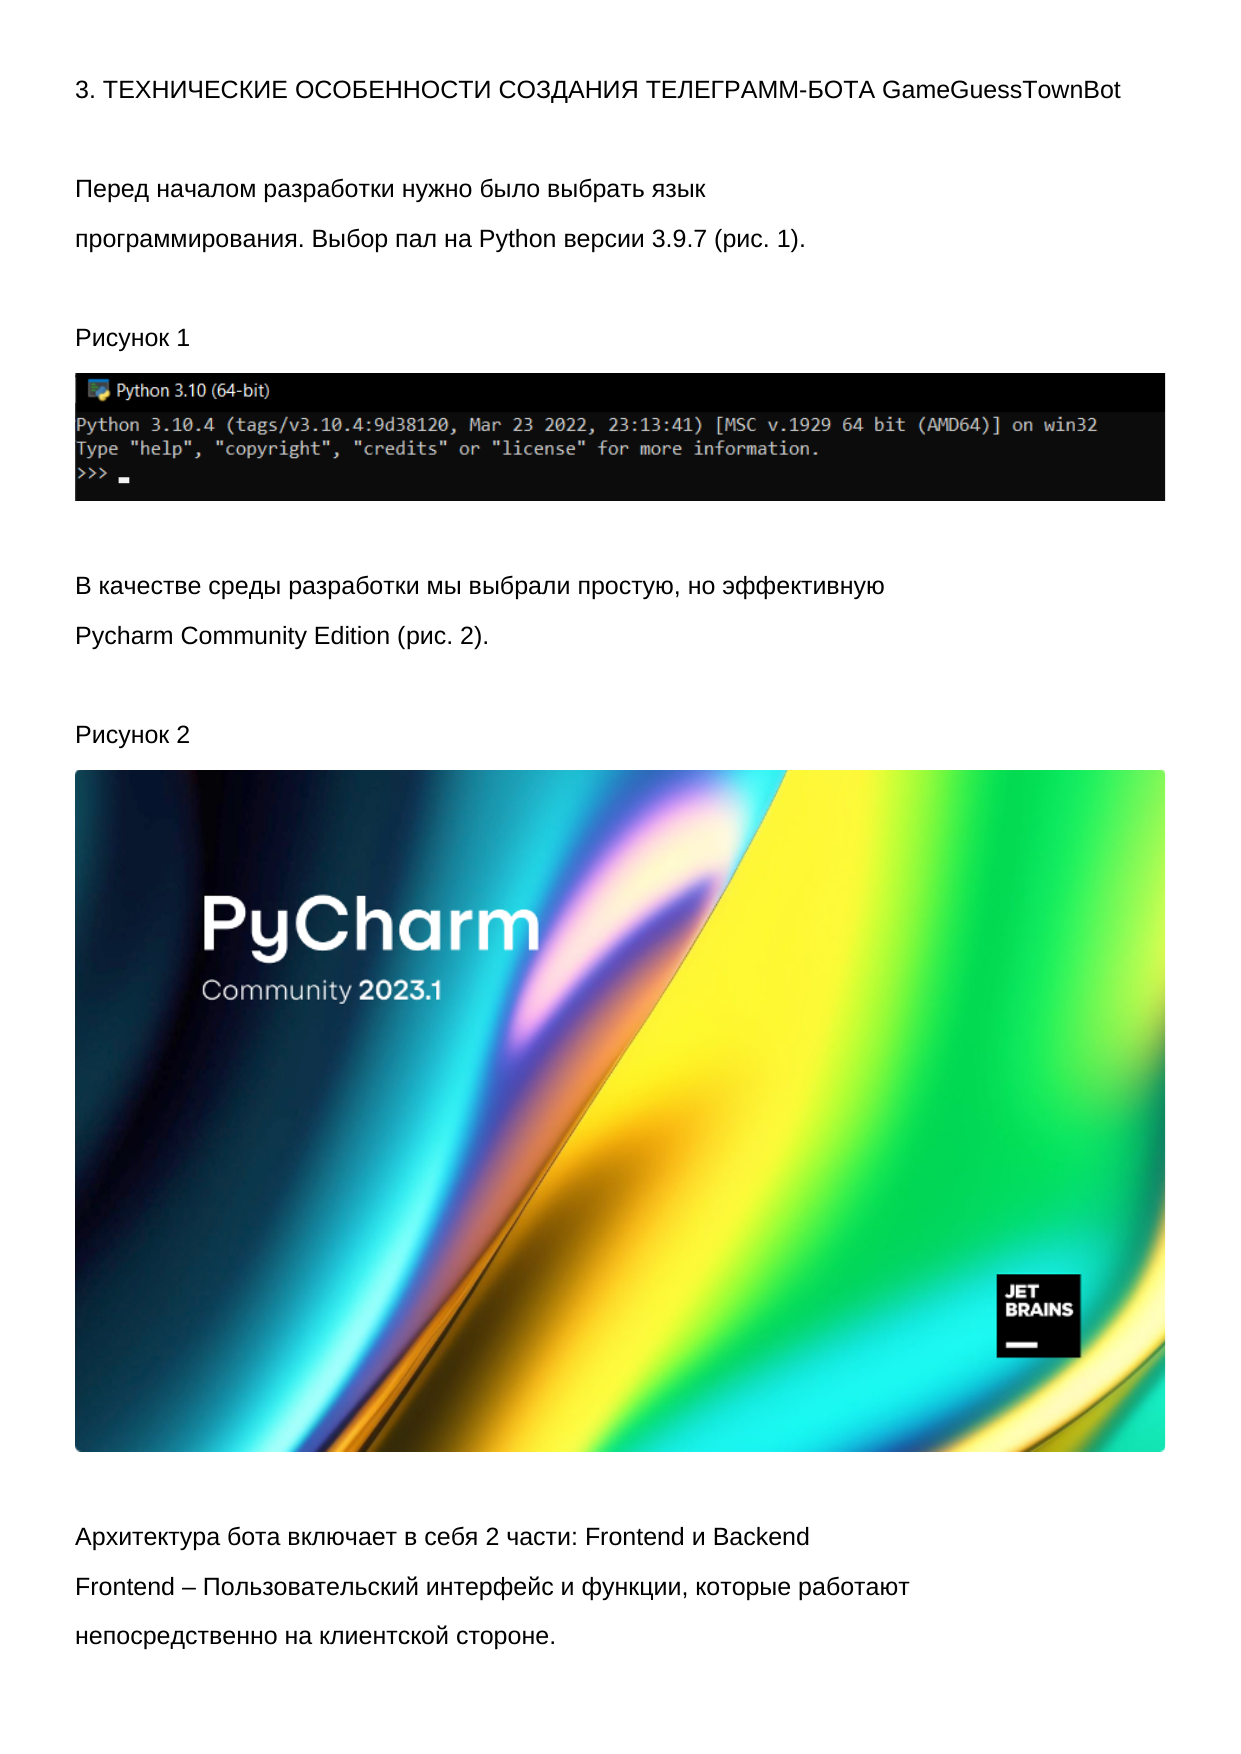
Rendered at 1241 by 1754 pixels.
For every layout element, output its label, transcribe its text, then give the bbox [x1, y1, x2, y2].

text Frontend – Пользовательский интерфейс и функции, которые работают [75, 1572, 1165, 1600]
text В качестве среды разработки мы выбрали простую, но эффективную [75, 571, 1165, 600]
text Перед началом разработки нужно было выбрать язык [75, 174, 1165, 203]
text программирования. Выбор пал на Python версии 3.9.7 (рис. 1). [75, 224, 1165, 253]
text Архитектура бота включает в себя 2 части: Frontend и Backend [75, 1522, 1165, 1551]
text 3. ТЕХНИЧЕСКИЕ ОСОБЕННОСТИ СОЗДАНИЯ ТЕЛЕГРАММ-БОТА GameGuessTownBot [75, 75, 1165, 104]
text непосредственно на клиентской стороне. [75, 1621, 1165, 1650]
picture [75, 373, 1166, 501]
text Рисунок 2 [75, 720, 1165, 749]
text Pycharm Community Edition (рис. 2). [75, 621, 1165, 650]
picture [75, 770, 1166, 1452]
text Рисунок 1 [75, 323, 1165, 352]
